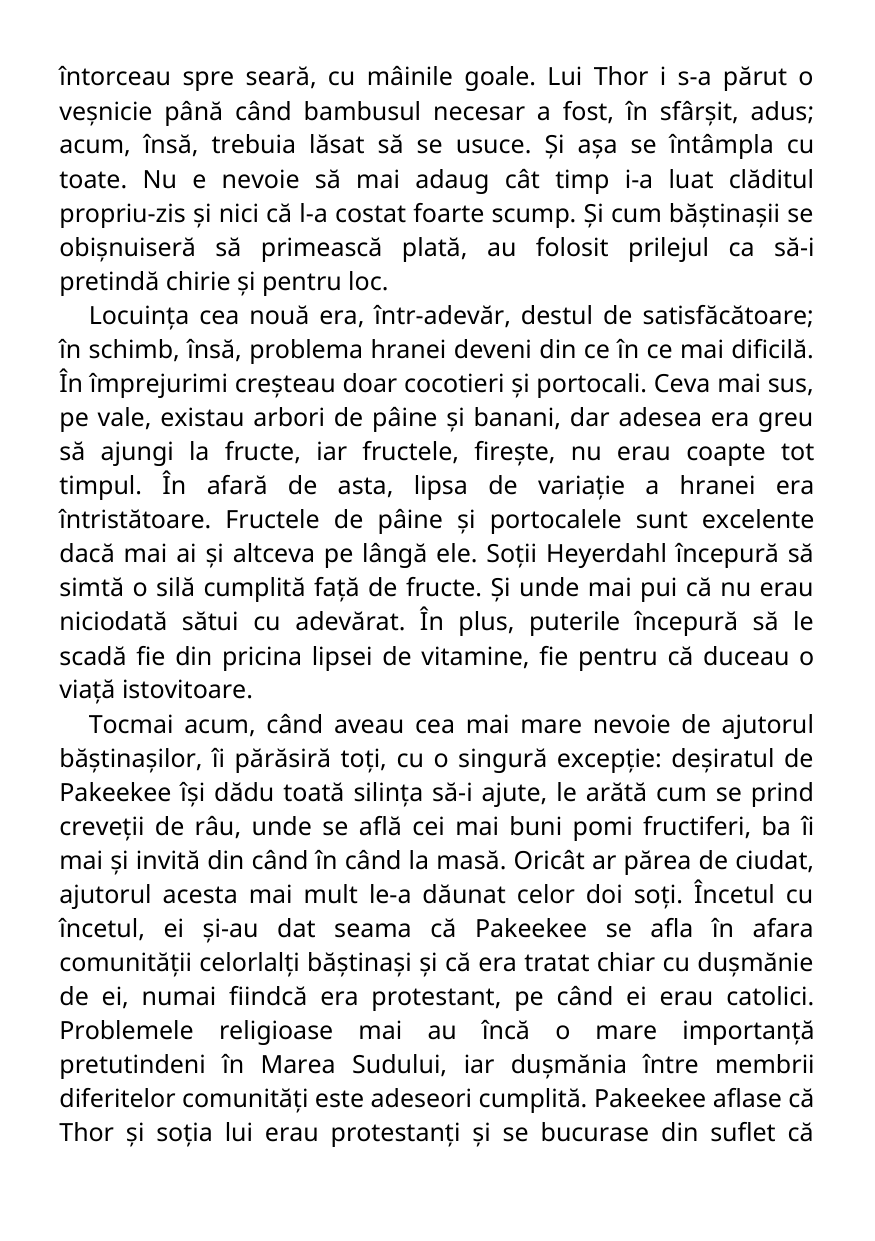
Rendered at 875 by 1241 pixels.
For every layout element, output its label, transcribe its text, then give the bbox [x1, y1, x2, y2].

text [59, 59, 815, 297]
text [59, 706, 815, 1149]
text Locuinţa cea nouă era, într-adevăr, destul de satisfăcătoare; în schimb, însă, problema hranei deveni din ce în ce mai dificilă. În împrejurimi creşteau doar cocotieri şi portocali. Ceva mai sus, pe vale, existau arbori de pâine şi banani, dar adesea era greu să ajungi la fructe, iar fructele, fireşte, nu erau coapte tot timpul. În afară de asta, lipsa de variaţie a hranei era întristătoare. Fructele de pâine şi portocalele sunt excelente dacă mai ai şi altceva pe lângă ele. Soţii Heyerdahl începură să simtă o silă cumplită faţă de fructe. Şi unde mai pui că nu erau niciodată sătui cu adevărat. În plus, puterile începură să le scadă fie din pricina lipsei de vitamine, fie pentru că duceau o viaţă istovitoare. [59, 297, 815, 706]
